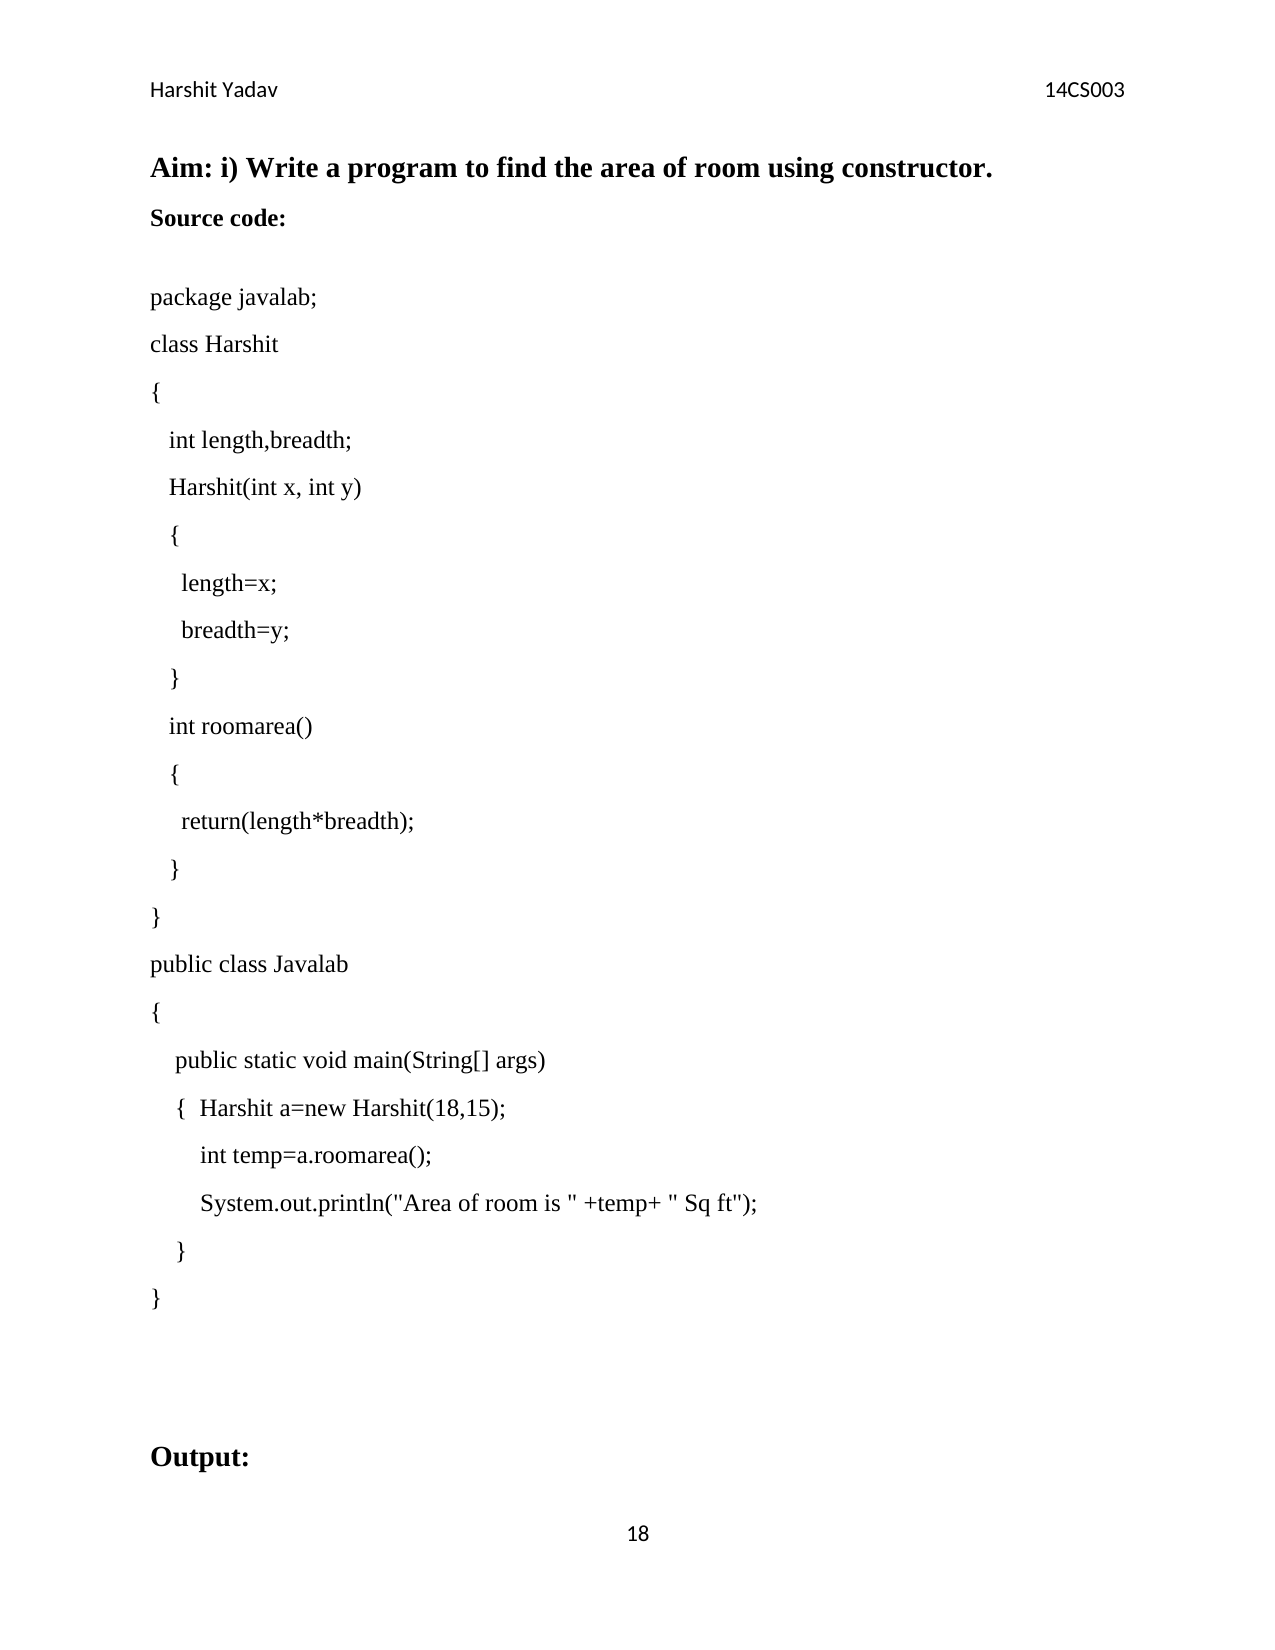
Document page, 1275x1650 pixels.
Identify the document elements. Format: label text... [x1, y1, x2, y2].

text int roomarea() [150, 711, 1125, 740]
text { [150, 759, 1125, 787]
text public static void main(String[] args) [150, 1045, 1125, 1074]
text { [150, 997, 1125, 1026]
text } [150, 854, 1125, 883]
text Harshit(int x, int y) [150, 472, 1125, 501]
text System.out.println("Area of room is " +temp+ " Sq ft"); [150, 1188, 1125, 1217]
text { [150, 377, 1125, 406]
text } [150, 902, 1125, 931]
text package javalab; [150, 282, 1125, 310]
text Source code: [150, 203, 1125, 232]
text } [150, 663, 1125, 692]
text Output: [150, 1439, 1125, 1473]
text breadth=y; [150, 616, 1125, 644]
text int temp=a.roomarea(); [150, 1140, 1125, 1169]
text { Harshit a=new Harshit(18,15); [150, 1093, 1125, 1121]
text int length,breadth; [150, 425, 1125, 453]
text class Harshit [150, 329, 1125, 358]
text public class Javalab [150, 949, 1125, 978]
text return(length*breadth); [150, 806, 1125, 835]
text } [150, 1236, 1125, 1264]
text length=x; [150, 568, 1125, 597]
text { [150, 520, 1125, 549]
text } [150, 1283, 1125, 1312]
text Aim: i) Write a program to find the area of room using constructor. [150, 150, 1125, 183]
